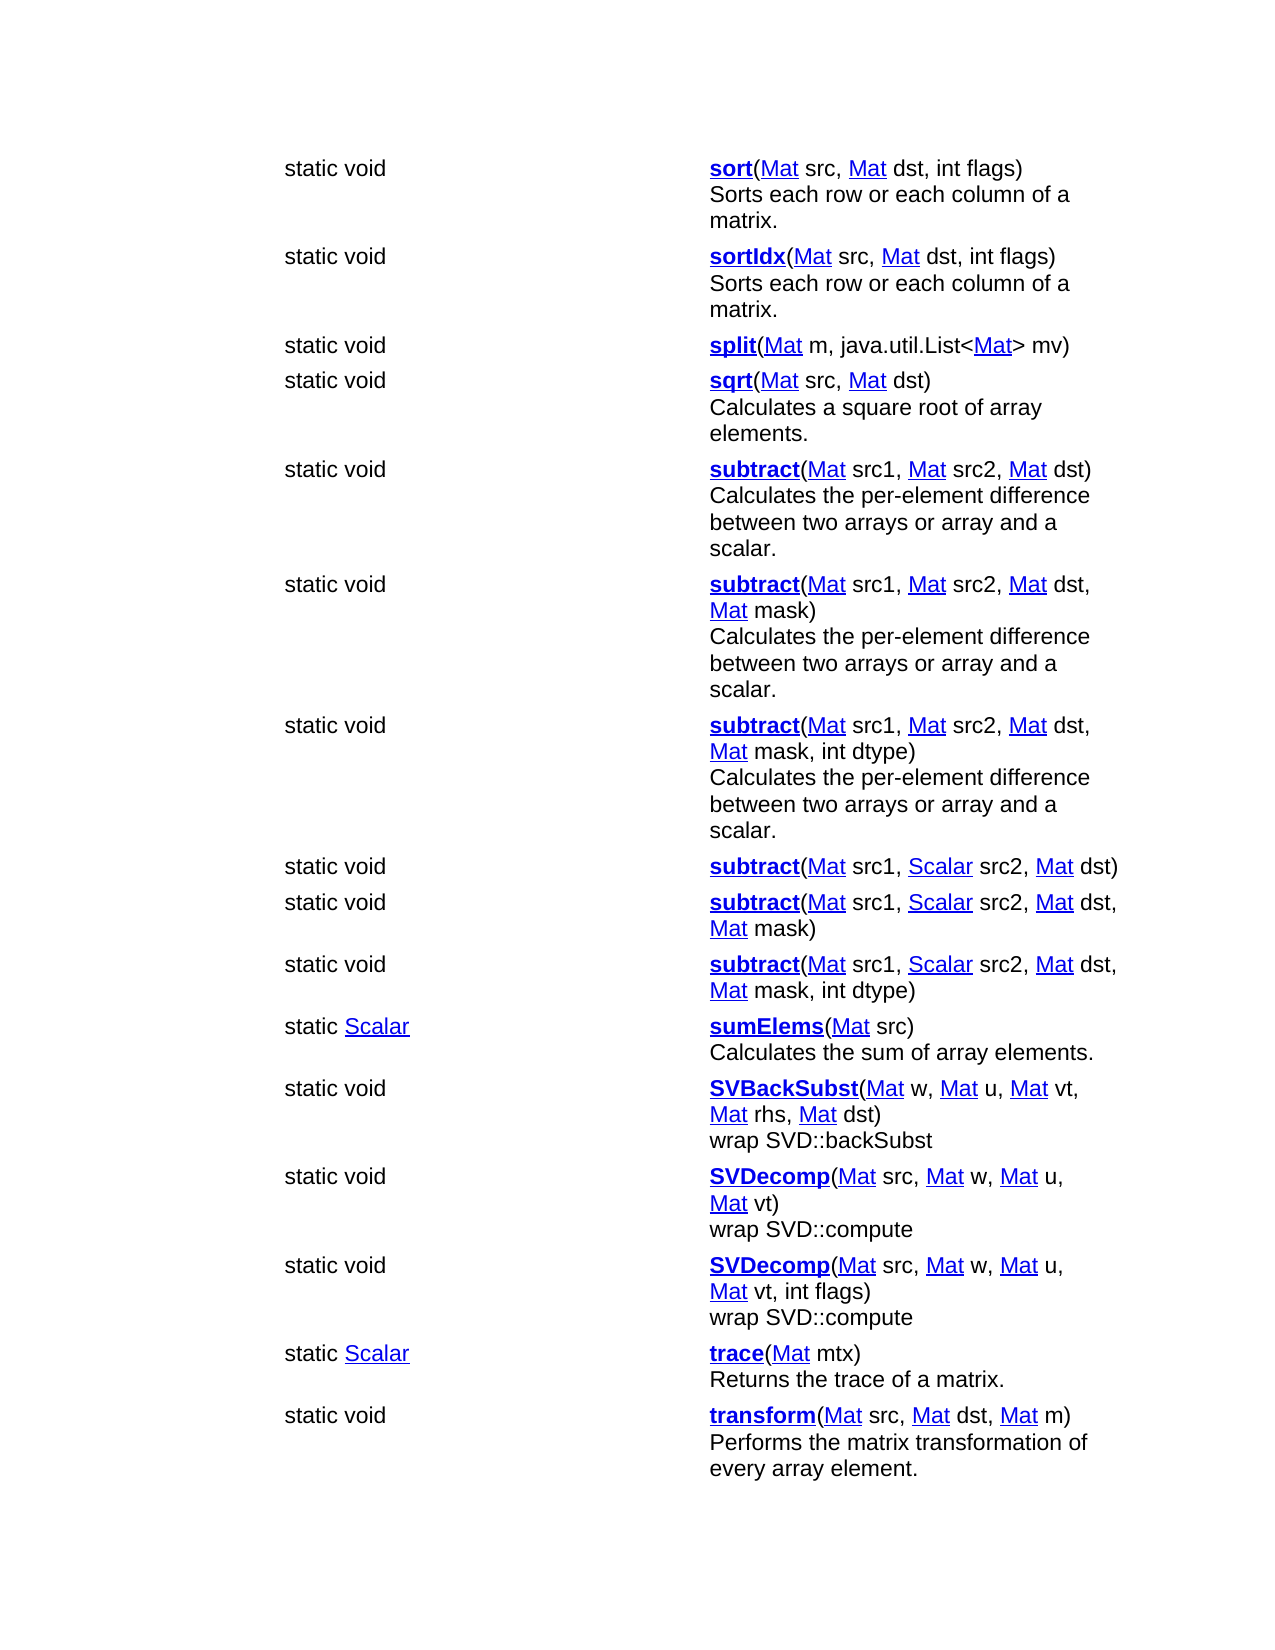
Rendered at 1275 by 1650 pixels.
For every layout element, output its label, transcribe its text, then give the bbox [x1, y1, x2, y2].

table_cell subtract(Mat src1, Scalar src2, Mat dst, Mat mask, int dtype) [705, 946, 1130, 1008]
table_cell subtract(Mat src1, Scalar src2, Mat dst) [705, 848, 1130, 884]
table_cell static void [280, 884, 705, 946]
table_cell static void [280, 150, 705, 238]
table_cell static void [280, 239, 705, 327]
table_cell SVBackSubst(Mat w, Mat u, Mat vt, Mat rhs, Mat dst) wrap SVD::backSubst [705, 1070, 1130, 1158]
table_cell SVDecomp(Mat src, Mat w, Mat u, Mat vt) wrap SVD::compute [705, 1159, 1130, 1247]
table_cell sumElems(Mat src) Calculates the sum of array elements. [705, 1008, 1130, 1070]
table_cell SVDecomp(Mat src, Mat w, Mat u, Mat vt, int flags) wrap SVD::compute [705, 1247, 1130, 1335]
table_cell static void [280, 707, 705, 848]
table_cell subtract(Mat src1, Mat src2, Mat dst) Calculates the per-element difference between two arrays or array and a scalar. [705, 451, 1130, 566]
table_cell static void [280, 363, 705, 451]
table_cell subtract(Mat src1, Mat src2, Mat dst, Mat mask, int dtype) Calculates the per-element difference between two arrays or array and a scalar. [705, 707, 1130, 848]
table_cell subtract(Mat src1, Scalar src2, Mat dst, Mat mask) [705, 884, 1130, 946]
table_cell sortIdx(Mat src, Mat dst, int flags) Sorts each row or each column of a matrix. [705, 239, 1130, 327]
table_cell subtract(Mat src1, Mat src2, Mat dst, Mat mask) Calculates the per-element difference between two arrays or array and a scalar. [705, 566, 1130, 707]
table_cell static Scalar [280, 1335, 705, 1397]
table_cell sqrt(Mat src, Mat dst) Calculates a square root of array elements. [705, 363, 1130, 451]
table_cell trace(Mat mtx) Returns the trace of a matrix. [705, 1335, 1130, 1397]
table_cell sort(Mat src, Mat dst, int flags) Sorts each row or each column of a matrix. [705, 150, 1130, 238]
table_cell static void [280, 946, 705, 1008]
table_cell static void [280, 848, 705, 884]
table_cell static void [280, 451, 705, 566]
table_cell split(Mat m, java.util.List<Mat> mv) [705, 327, 1130, 363]
table_cell static Scalar [280, 1008, 705, 1070]
table_cell static void [280, 327, 705, 363]
table_cell transform(Mat src, Mat dst, Mat m) Performs the matrix transformation of every array element. [705, 1398, 1130, 1486]
table_cell static void [280, 566, 705, 707]
table_cell static void [280, 1247, 705, 1335]
table_cell static void [280, 1398, 705, 1486]
table_cell static void [280, 1070, 705, 1158]
table_cell static void [280, 1159, 705, 1247]
